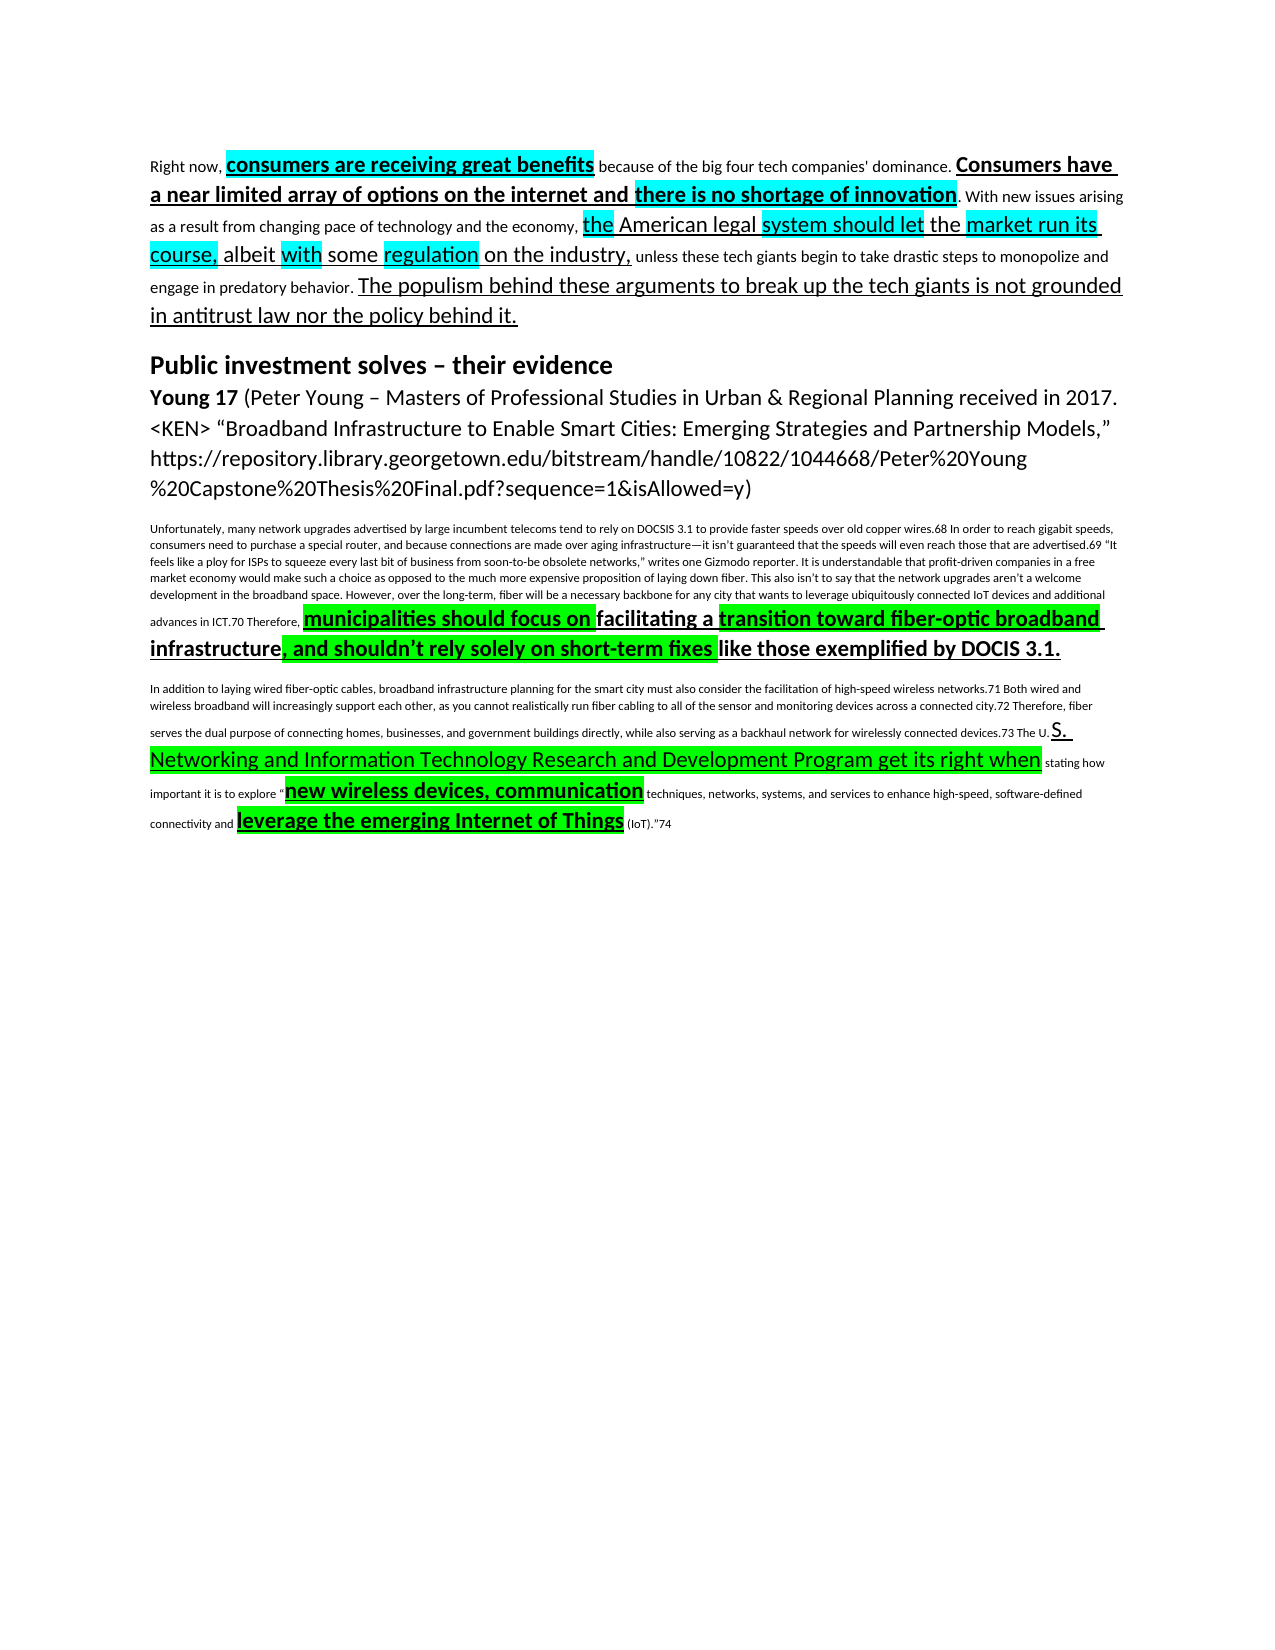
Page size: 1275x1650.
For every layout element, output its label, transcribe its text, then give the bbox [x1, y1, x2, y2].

text In addition to laying wired fiber-optic cables, broadband infrastructure planning for the smart city must also consider the facilitation of high-speed wireless networks.71 Both wired and wireless broadband will increasingly support each other, as you cannot realistically run fiber cabling to all of the sensor and monitoring devices across a connected city.72 Therefore, fiber serves the dual purpose of connecting homes, businesses, and government buildings directly, while also serving as a backhaul network for wirelessly connected devices.73 The U.S. Networking and Information Technology Research and Development Program get its right when stating how important it is to explore “new wireless devices, communication techniques, networks, systems, and services to enhance high-speed, software-defined connectivity and leverage the emerging Internet of Things (IoT).”74 [150, 681, 1125, 834]
text Unfortunately, many network upgrades advertised by large incumbent telecoms tend to rely on DOCSIS 3.1 to provide faster speeds over old copper wires.68 In order to reach gigabit speeds, consumers need to purchase a special router, and because connections are made over aging infrastructure—it isn’t guaranteed that the speeds will even reach those that are advertised.69 “It feels like a ploy for ISPs to squeeze every last bit of business from soon-to-be obsolete networks,” writes one Gizmodo reporter. It is understandable that profit-driven companies in a free market economy would make such a choice as opposed to the much more expensive proposition of laying down fiber. This also isn’t to say that the network upgrades aren’t a welcome development in the broadband space. However, over the long-term, fiber will be a necessary backbone for any city that wants to leverage ubiquitously connected IoT devices and additional advances in ICT.70 Therefore, municipalities should focus on facilitating a transition toward fiber-optic broadband infrastructure, and shouldn’t rely solely on short-term fixes like those exemplified by DOCIS 3.1. [150, 521, 1125, 663]
subtitle Public investment solves – their evidence [150, 348, 1125, 381]
text Right now, consumers are receiving great benefits because of the big four tech companies' dominance. Consumers have a near limited array of options on the internet and there is no shortage of innovation. With new issues arising as a result from changing pace of technology and the economy, the American legal system should let the market run its course, albeit with some regulation on the industry, unless these tech giants begin to take drastic steps to monopolize and engage in predatory behavior. The populism behind these arguments to break up the tech giants is not grounded in antitrust law nor the policy behind it. [150, 150, 1125, 329]
text Young 17 (Peter Young – Masters of Professional Studies in Urban & Regional Planning received in 2017. <KEN> “Broadband Infrastructure to Enable Smart Cities: Emerging Strategies and Partnership Models,” https://repository.library.georgetown.edu/bitstream/handle/10822/1044668/Peter%20Young%20Capstone%20Thesis%20Final.pdf?sequence=1&isAllowed=y) [150, 383, 1125, 502]
